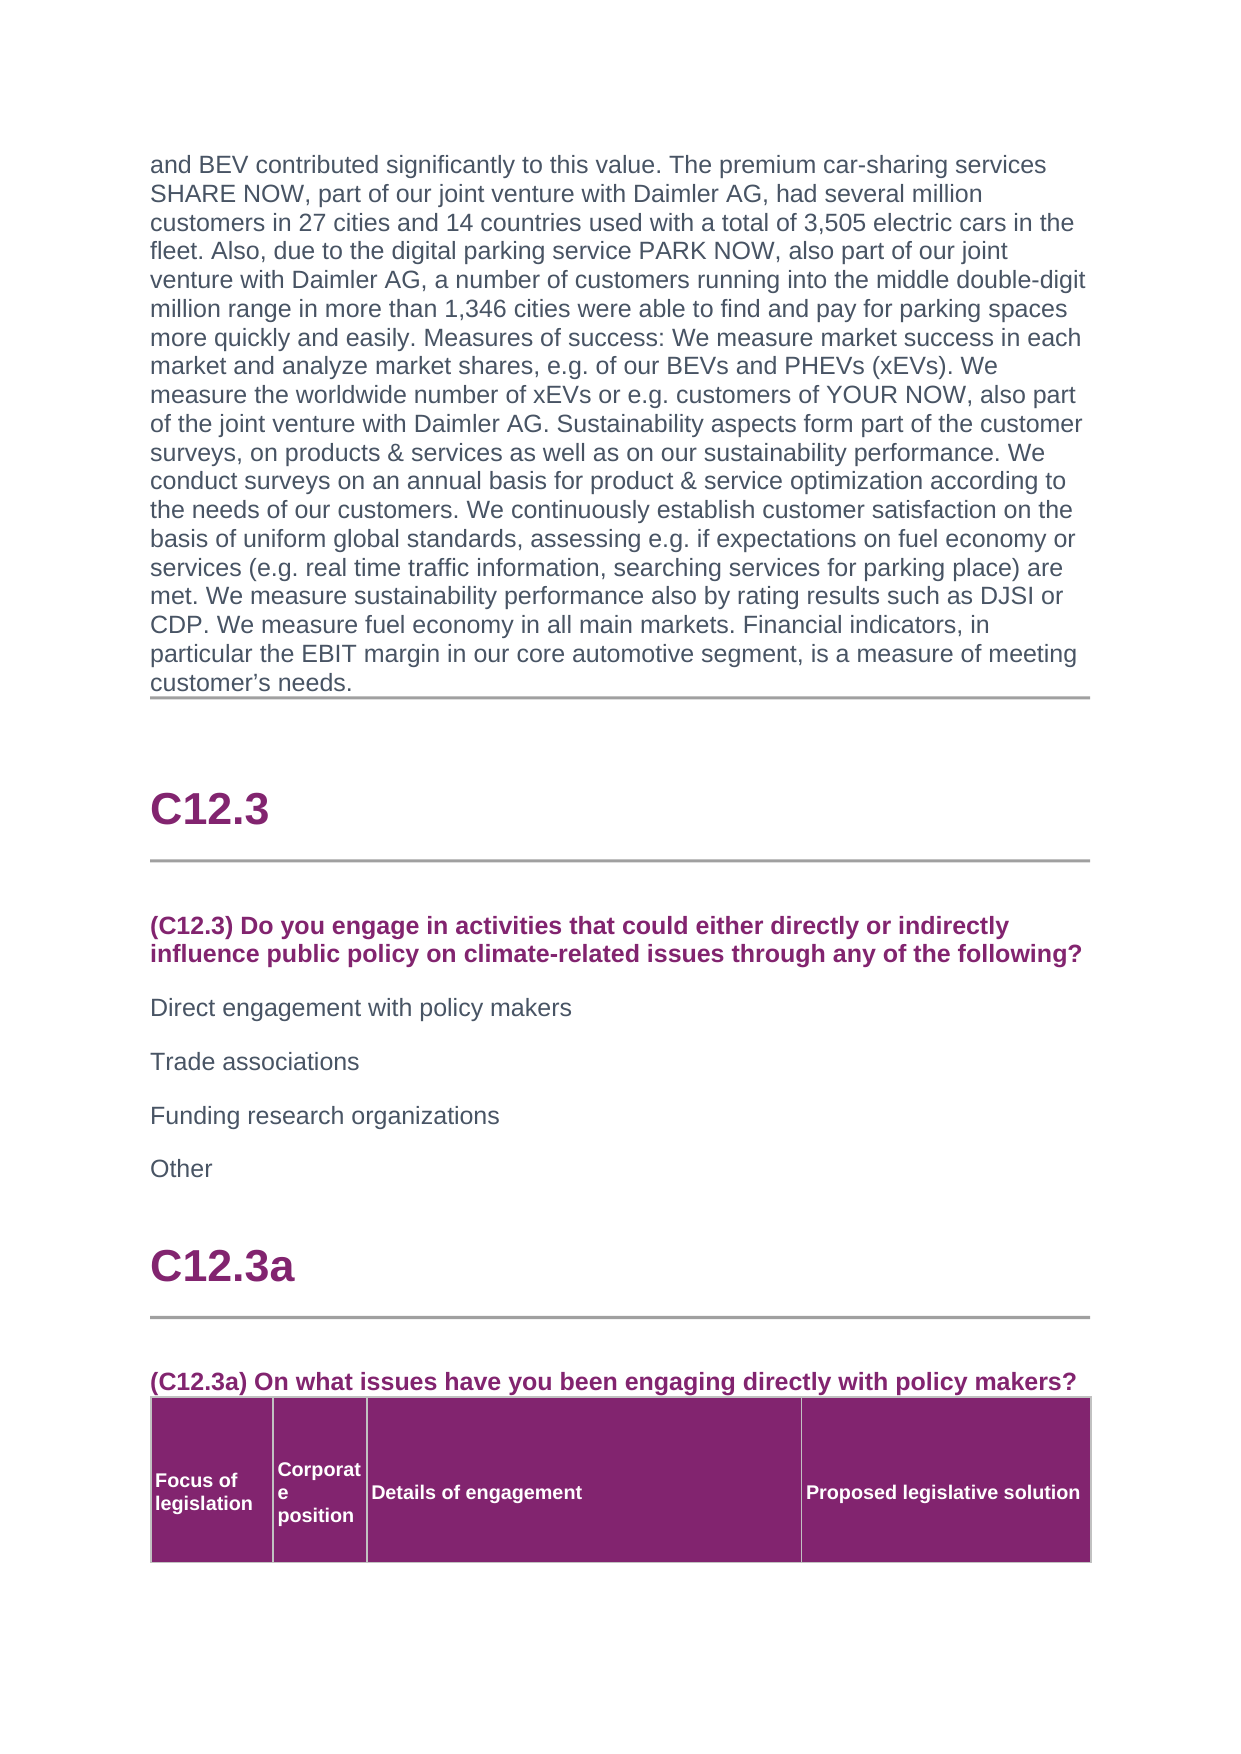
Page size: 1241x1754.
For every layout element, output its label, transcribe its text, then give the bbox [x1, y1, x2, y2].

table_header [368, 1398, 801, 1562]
text Direct engagement with policy makers [150, 993, 1090, 1022]
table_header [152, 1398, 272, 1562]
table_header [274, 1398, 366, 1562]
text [150, 150, 1090, 696]
subtitle C12.3a [150, 1183, 1090, 1291]
text Funding research organizations [150, 1101, 1090, 1129]
text Trade associations [150, 1047, 1090, 1076]
text Other [150, 1154, 1090, 1183]
subtitle C12.3 [150, 726, 1090, 834]
subtitle (C12.3) Do you engage in activities that could either directly or indirectly influence public policy on climate-related issues through any of the following? [150, 911, 1090, 968]
subtitle (C12.3a) On what issues have you been engaging directly with policy makers? [150, 1367, 1090, 1396]
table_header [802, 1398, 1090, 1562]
